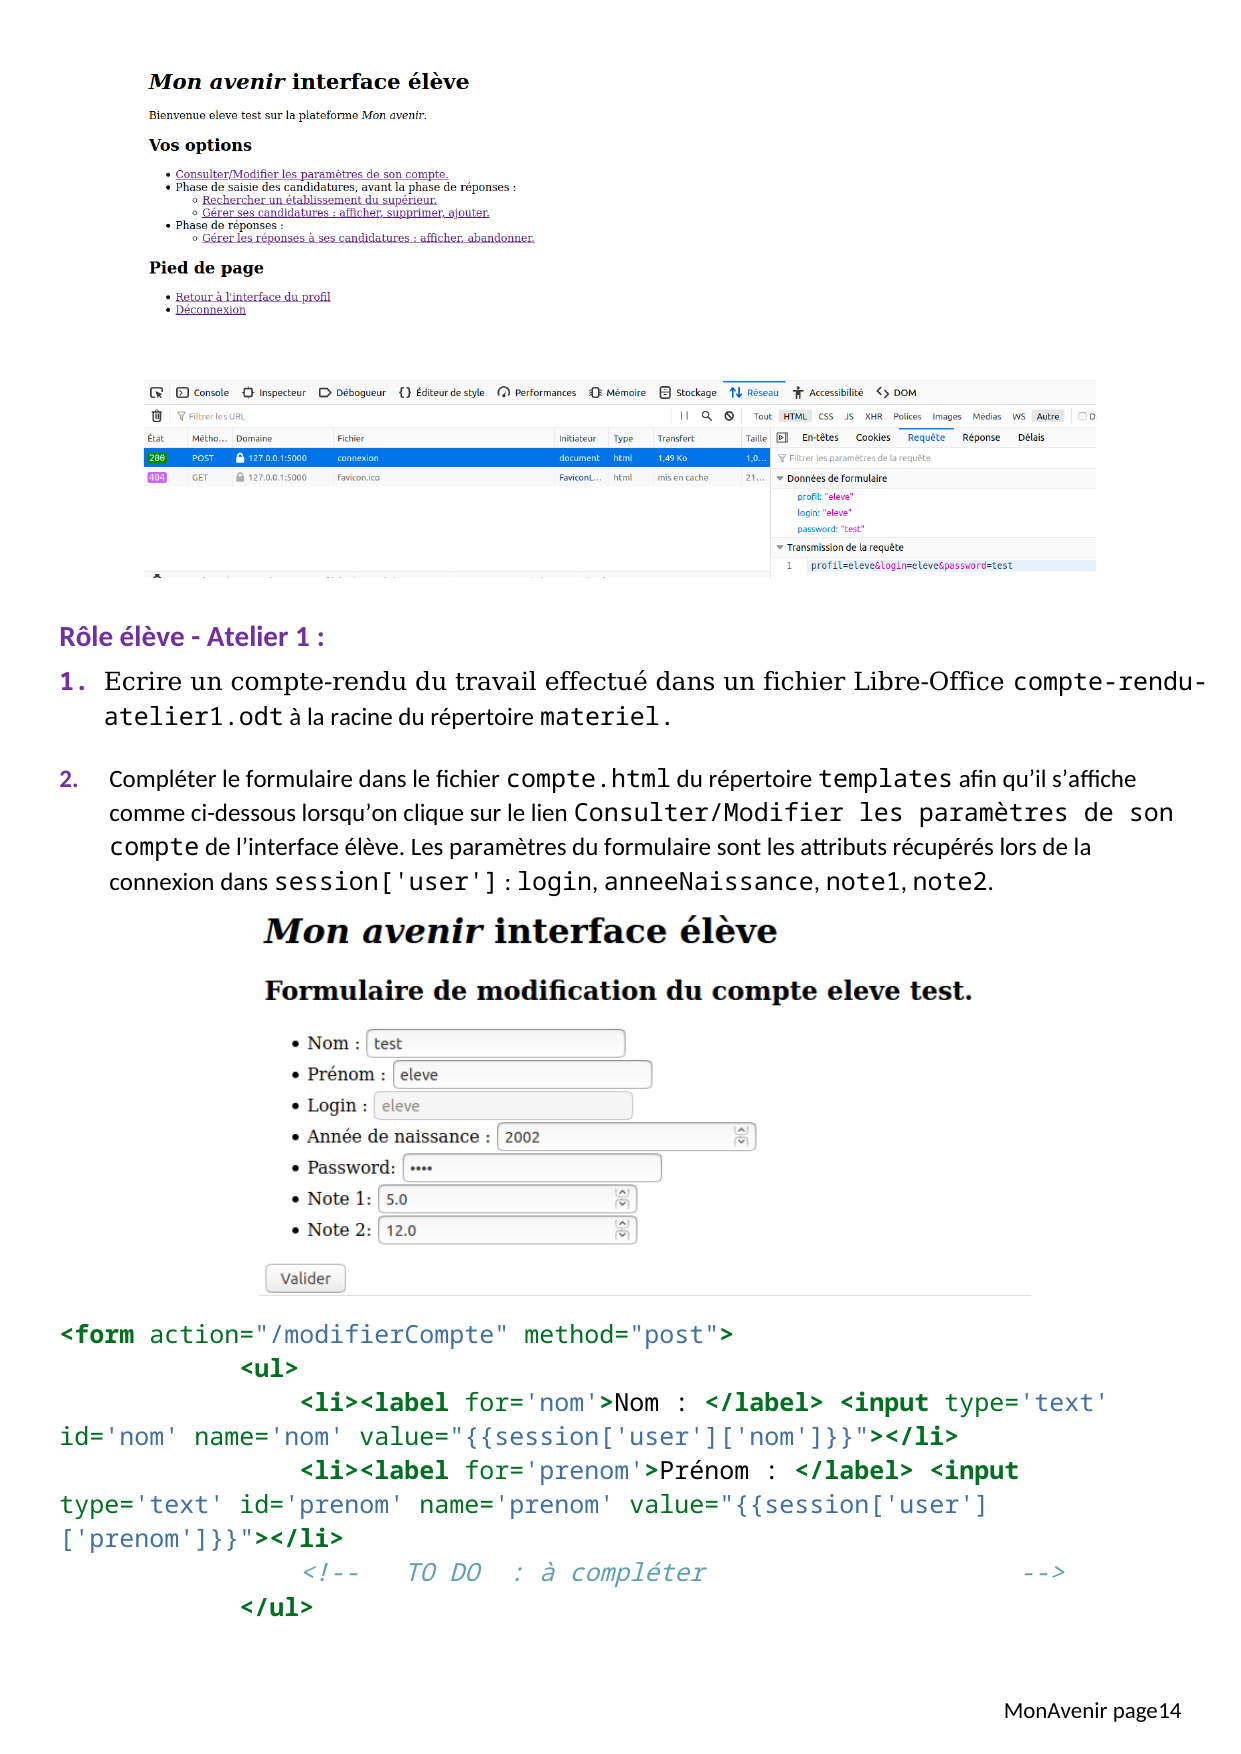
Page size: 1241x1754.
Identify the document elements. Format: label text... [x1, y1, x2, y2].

text Rôle élève - Atelier 1 : [59, 618, 1131, 654]
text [59, 1317, 1181, 1657]
list Compléter le formulaire dans le fichier compte.html du répertoire templates afin qu’il s’affiche comme ci-dessous lorsqu’on clique sur le lien Consulter/Modifier les paramètres de son compte de l’interface élève. Les paramètres du formulaire sont les attributs récupérés lors de la connexion dans session['user'] : login, anneeNaissance, note1, note2. [59, 761, 1181, 897]
list Ecrire un compte-rendu du travail effectué dans un fichier Libre-Office compte-rendu-atelier1.odt à la racine du répertoire materiel. [59, 664, 1211, 732]
